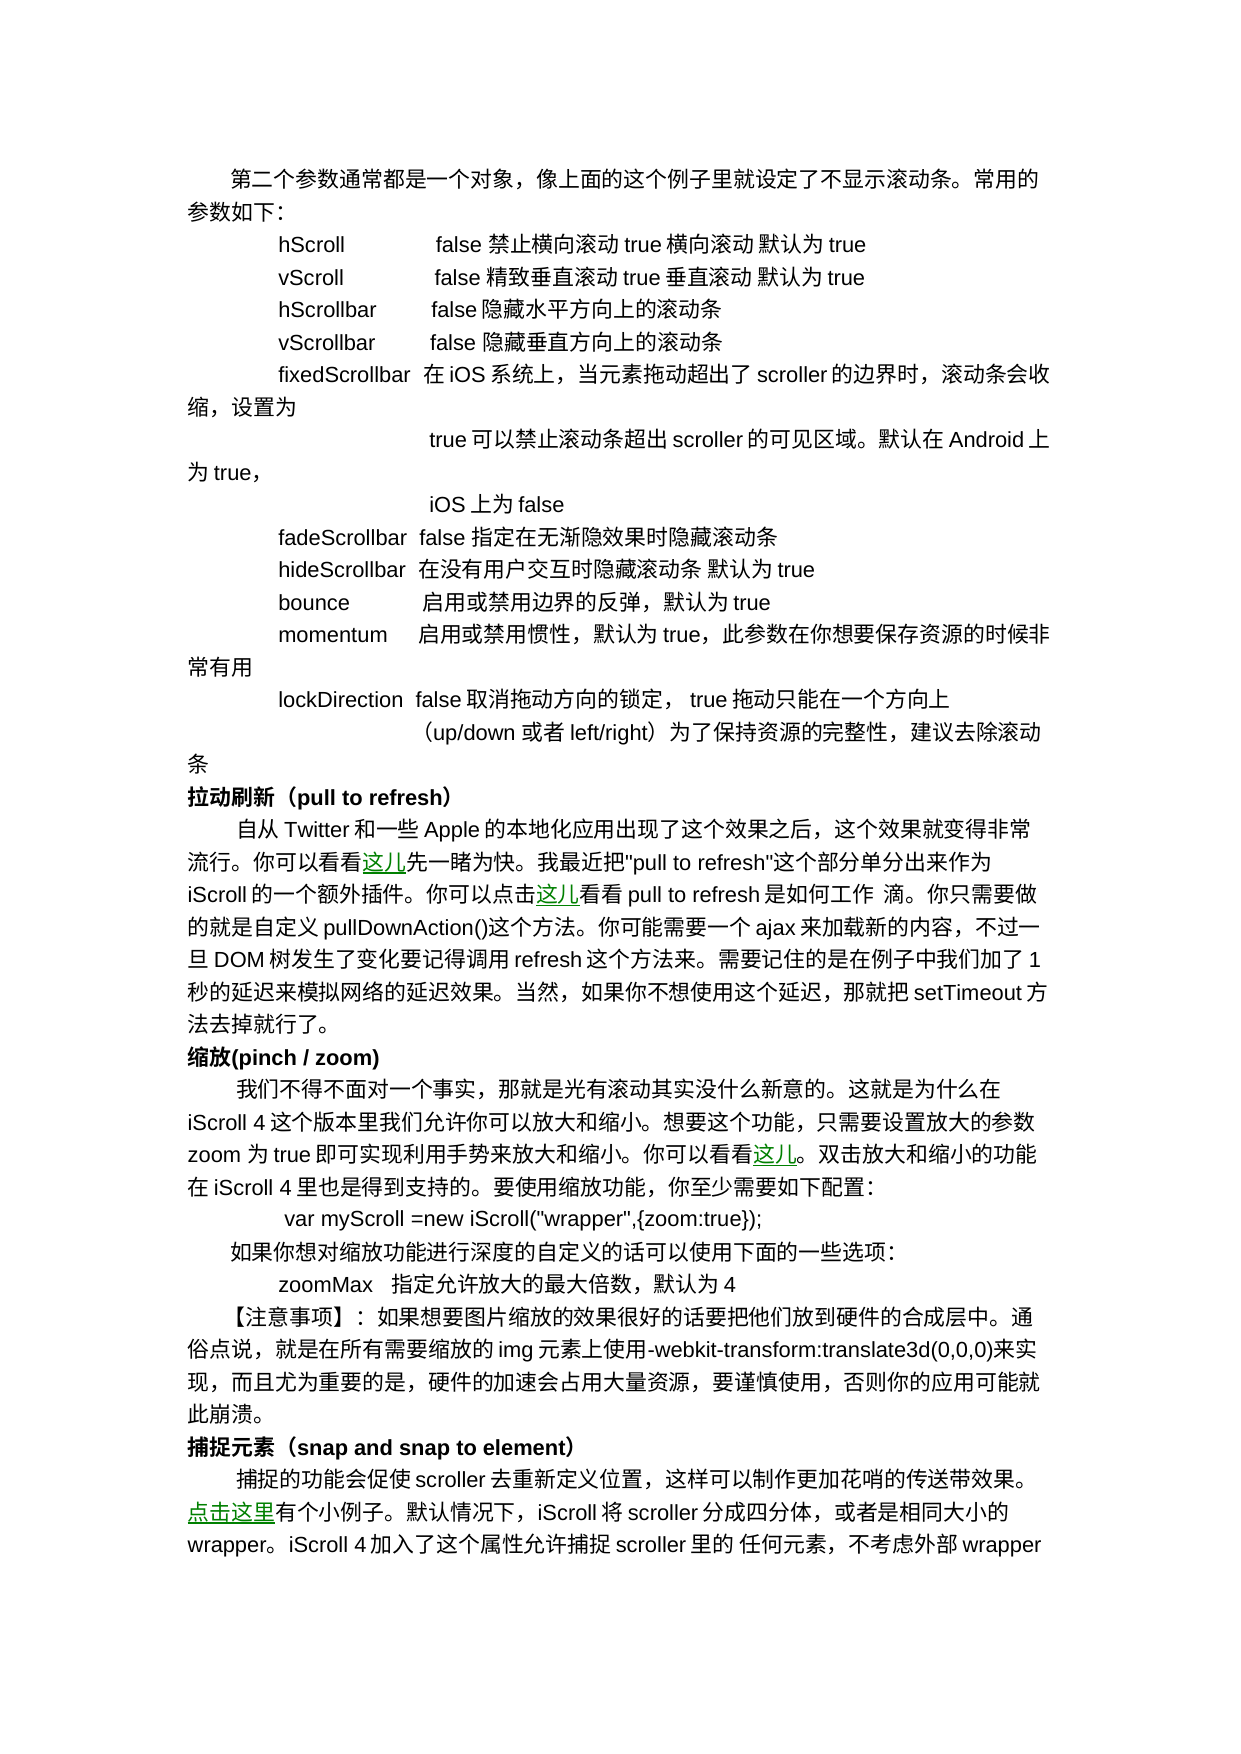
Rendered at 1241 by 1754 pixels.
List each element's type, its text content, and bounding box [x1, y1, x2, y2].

text 我们不得不面对一个事实，那就是光有滚动其实没什么新意的。这就是为什么在iScroll 4这个版本里我们允许你可以放大和缩小。想要这个功能，只需要设置放大的参数zoom 为true即可实现利用手势来放大和缩小。你可以看看这儿。双击放大和缩小的功能在iScroll 4里也是得到支持的。要使用缩放功能，你至少需要如下配置： [187, 1072, 1053, 1202]
text 第二个参数通常都是一个对象，像上面的这个例子里就设定了不显示滚动条。常用的参数如下： [187, 162, 1053, 227]
text hideScrollbar 在没有用户交互时隐藏滚动条 默认为true [187, 552, 1053, 584]
text 缩放(pinch / zoom) [187, 1039, 1053, 1072]
text 捕捉元素（snap and snap to element） [187, 1429, 1053, 1462]
text hScroll false 禁止横向滚动 true横向滚动 默认为true [187, 227, 1053, 259]
text true可以禁止滚动条超出scroller的可见区域。默认在Android上为true， [187, 422, 1053, 487]
text 自从Twitter和一些Apple的本地化应用出现了这个效果之后，这个效果就变得非常流行。你可以看看这儿先一睹为快。我最近把"pull to refresh"这个部分单分出来作为iScroll的一个额外插件。你可以点击这儿看看pull to refresh是如何工作 滴。你只需要做的就是自定义pullDownAction()这个方法。你可能需要一个ajax来加载新的内容，不过一旦DOM树发生了变化要记得调用refresh这个方法来。需要记住的是在例子中我们加了1秒的延迟来模拟网络的延迟效果。当然，如果你不想使用这个延迟，那就把setTimeout方法去掉就行了。 [187, 812, 1053, 1039]
text zoomMax 指定允许放大的最大倍数，默认为4 [187, 1267, 1053, 1299]
text fixedScrollbar 在iOS系统上，当元素拖动超出了scroller的边界时，滚动条会收缩，设置为 [187, 357, 1053, 422]
text iOS上为false [187, 487, 1053, 519]
text vScroll false 精致垂直滚动 true垂直滚动 默认为true [187, 259, 1053, 292]
text momentum 启用或禁用惯性，默认为true，此参数在你想要保存资源的时候非常有用 [187, 617, 1053, 682]
text lockDirection false取消拖动方向的锁定， true拖动只能在一个方向上 [187, 682, 1053, 714]
text bounce 启用或禁用边界的反弹，默认为true [187, 584, 1053, 617]
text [187, 1462, 1053, 1559]
text hScrollbar false隐藏水平方向上的滚动条 [187, 292, 1053, 324]
text 拉动刷新（pull to refresh） [187, 779, 1053, 812]
text fadeScrollbar false 指定在无渐隐效果时隐藏滚动条 [187, 519, 1053, 552]
text 如果你想对缩放功能进行深度的自定义的话可以使用下面的一些选项： [187, 1234, 1053, 1267]
text vScrollbar false 隐藏垂直方向上的滚动条 [187, 324, 1053, 357]
text var myScroll =new iScroll("wrapper",{zoom:true}); [187, 1202, 1053, 1234]
text （up/down 或者left/right）为了保持资源的完整性，建议去除滚动条 [187, 714, 1053, 779]
text 【注意事项】：如果想要图片缩放的效果很好的话要把他们放到硬件的合成层中。通俗点说，就是在所有需要缩放的img元素上使用-webkit-transform:translate3d(0,0,0)来实现，而且尤为重要的是，硬件的加速会占用大量资源，要谨慎使用，否则你的应用可能就此崩溃。 [187, 1299, 1053, 1429]
